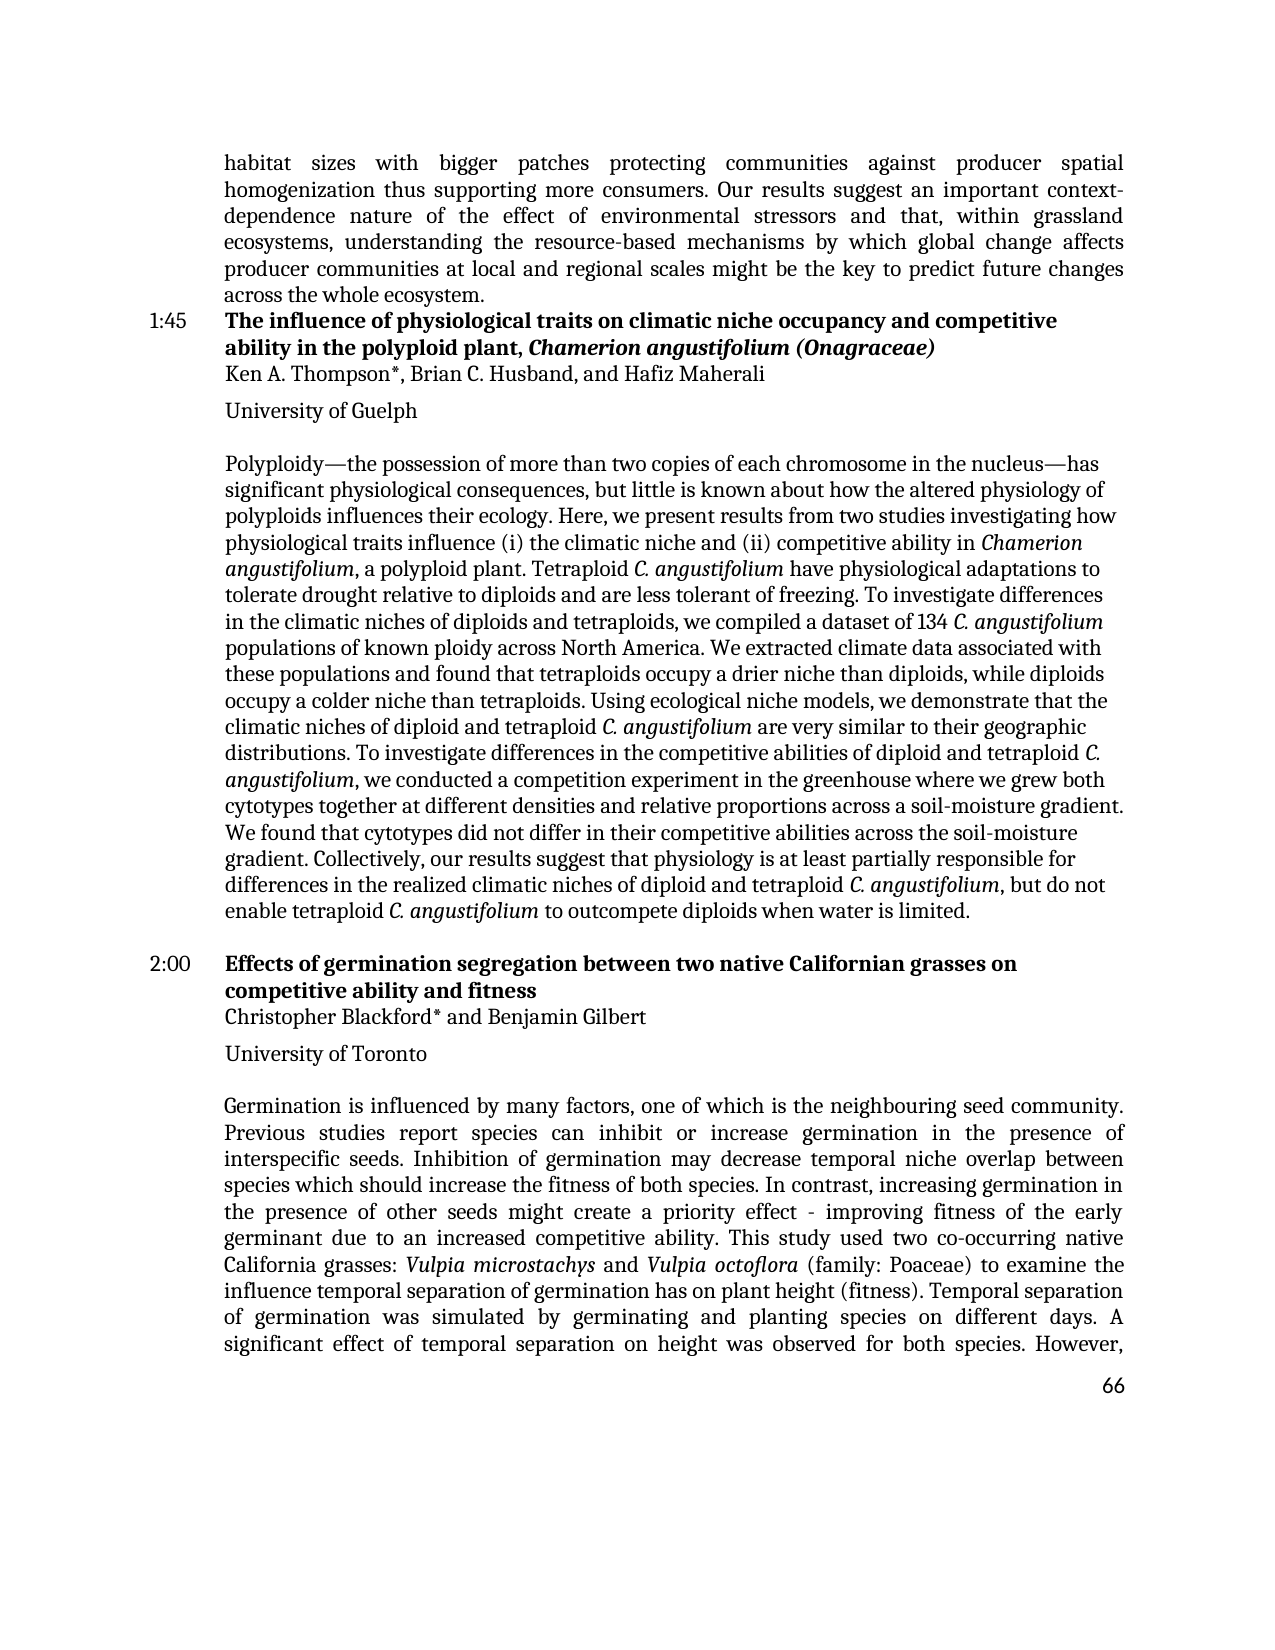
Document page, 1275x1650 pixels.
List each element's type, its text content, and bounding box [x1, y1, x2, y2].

text University of Toronto [150, 1041, 1125, 1067]
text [224, 150, 1125, 308]
text Ken A. Thompson*, Brian C. Husband, and Hafiz Maherali [150, 361, 1125, 387]
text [224, 1093, 1125, 1357]
text 2:00 Effects of germination segregation between two native Californian grasses on competitive ability and fitness [150, 951, 1125, 1004]
text Polyploidy—the possession of more than two copies of each chromosome in the nucleus—has significant physiological consequences, but little is known about how the altered physiology of polyploids influences their ecology. Here, we present results from two studies investigating how physiological traits influence (i) the climatic niche and (ii) competitive ability in Chamerion angustifolium, a polyploid plant. Tetraploid C. angustifolium have physiological adaptations to tolerate drought relative to diploids and are less tolerant of freezing. To investigate differences in the climatic niches of diploids and tetraploids, we compiled a dataset of 134 C. angustifolium populations of known ploidy across North America. We extracted climate data associated with these populations and found that tetraploids occupy a drier niche than diploids, while diploids occupy a colder niche than tetraploids. Using ecological niche models, we demonstrate that the climatic niches of diploid and tetraploid C. angustifolium are very similar to their geographic distributions. To investigate differences in the competitive abilities of diploid and tetraploid C. angustifolium, we conducted a competition experiment in the greenhouse where we grew both cytotypes together at different densities and relative proportions across a soil-moisture gradient. We found that cytotypes did not differ in their competitive abilities across the soil-moisture gradient. Collectively, our results suggest that physiology is at least partially responsible for differences in the realized climatic niches of diploid and tetraploid C. angustifolium, but do not enable tetraploid C. angustifolium to outcompete diploids when water is limited. [225, 450, 1125, 925]
text University of Guelph [150, 398, 1125, 424]
text 1:45 The influence of physiological traits on climatic niche occupancy and competitive ability in the polyploid plant, Chamerion angustifolium (Onagraceae) [150, 308, 1125, 361]
text Christopher Blackford* and Benjamin Gilbert [150, 1004, 1125, 1030]
